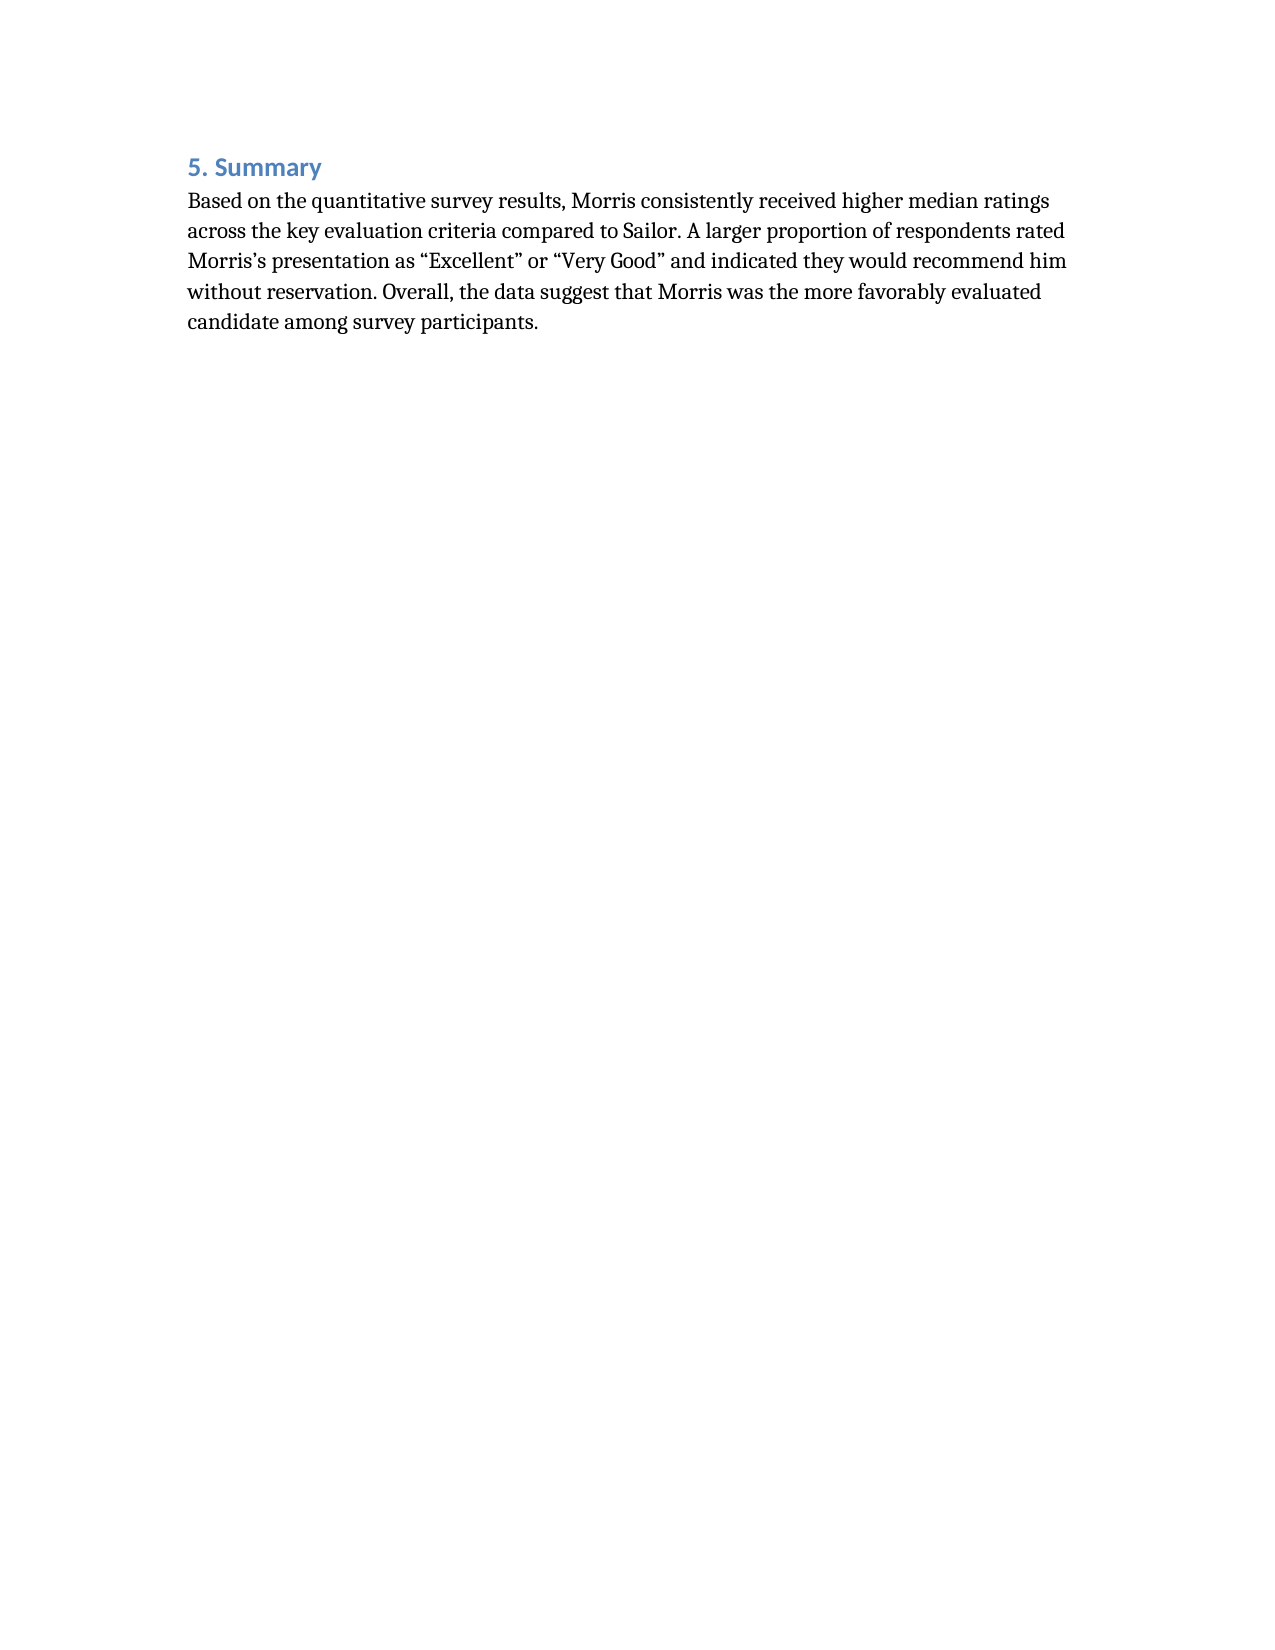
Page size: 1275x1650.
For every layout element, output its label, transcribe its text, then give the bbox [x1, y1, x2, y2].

subtitle 5. Summary [187, 150, 1087, 183]
text Based on the quantitative survey results, Morris consistently received higher median ratings across the key evaluation criteria compared to Sailor. A larger proportion of respondents rated Morris’s presentation as “Excellent” or “Very Good” and indicated they would recommend him without reservation. Overall, the data suggest that Morris was the more favorably evaluated candidate among survey participants. [187, 188, 1087, 335]
